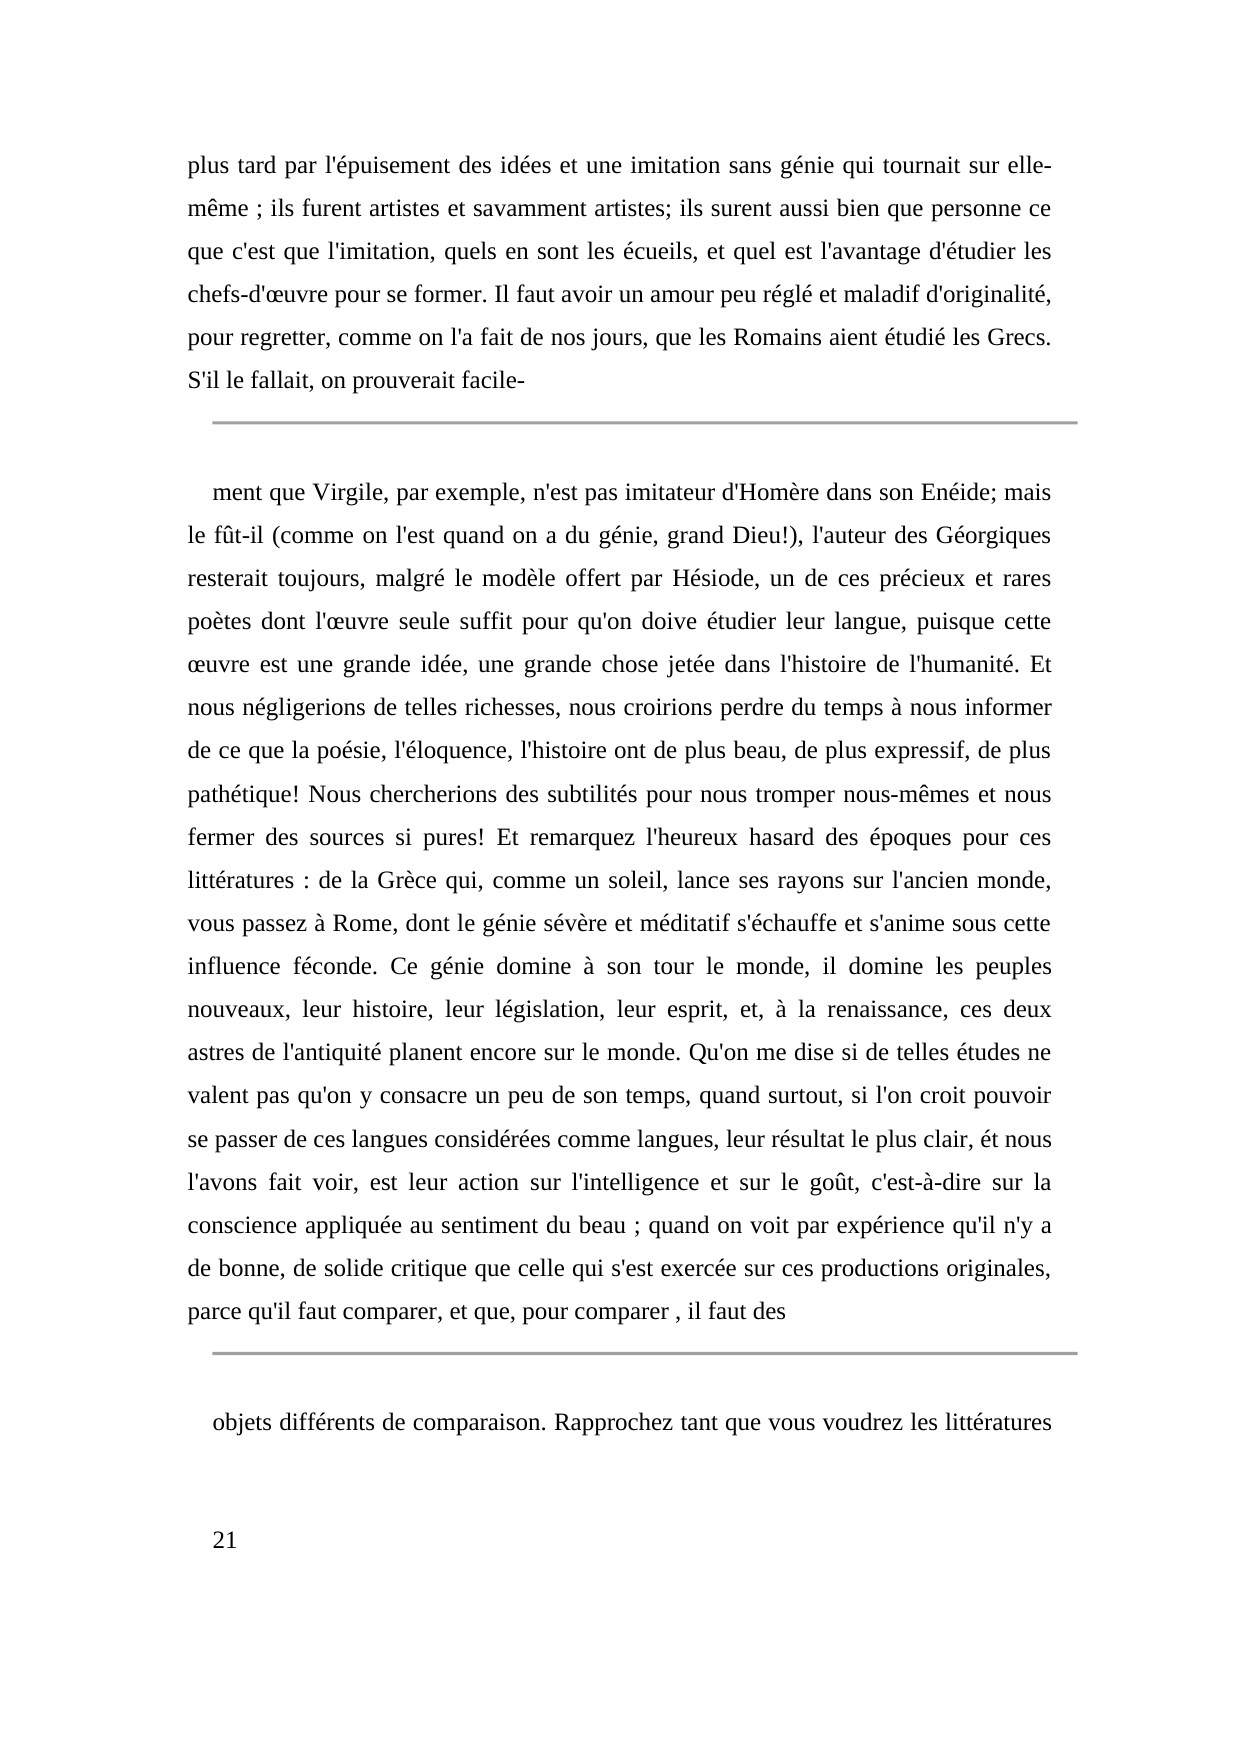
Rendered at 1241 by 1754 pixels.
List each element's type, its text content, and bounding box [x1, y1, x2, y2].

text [187, 150, 1053, 394]
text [187, 1407, 1053, 1436]
text ment que Virgile, par exemple, n'est pas imitateur d'Homère dans son Enéide; mais le fût-il (comme on l'est quand on a du génie, grand Dieu!), l'auteur des Géorgiques resterait toujours, malgré le modèle offert par Hésiode, un de ces précieux et rares poètes dont l'œuvre seule suffit pour qu'on doive étudier leur langue, puisque cette œuvre est une grande idée, une grande chose jetée dans l'histoire de l'humanité. Et nous négligerions de telles richesses, nous croirions perdre du temps à nous informer de ce que la poésie, l'éloquence, l'histoire ont de plus beau, de plus expressif, de plus pathétique! Nous chercherions des subtilités pour nous tromper nous-mêmes et nous fermer des sources si pures! Et remarquez l'heureux hasard des époques pour ces littératures : de la Grèce qui, comme un soleil, lance ses rayons sur l'ancien monde, vous passez à Rome, dont le génie sévère et méditatif s'échauffe et s'anime sous cette influence féconde. Ce génie domine à son tour le monde, il domine les peuples nouveaux, leur histoire, leur législation, leur esprit, et, à la renaissance, ces deux astres de l'antiquité planent encore sur le monde. Qu'on me dise si de telles études ne valent pas qu'on y consacre un peu de son temps, quand surtout, si l'on croit pouvoir se passer de ces langues considérées comme langues, leur résultat le plus clair, ét nous l'avons fait voir, est leur action sur l'intelligence et sur le goût, c'est-à-dire sur la conscience appliquée au sentiment du beau ; quand on voit par expérience qu'il n'y a de bonne, de solide critique que celle qui s'est exercée sur ces productions originales, parce qu'il faut comparer, et que, pour comparer , il faut des [187, 477, 1053, 1325]
